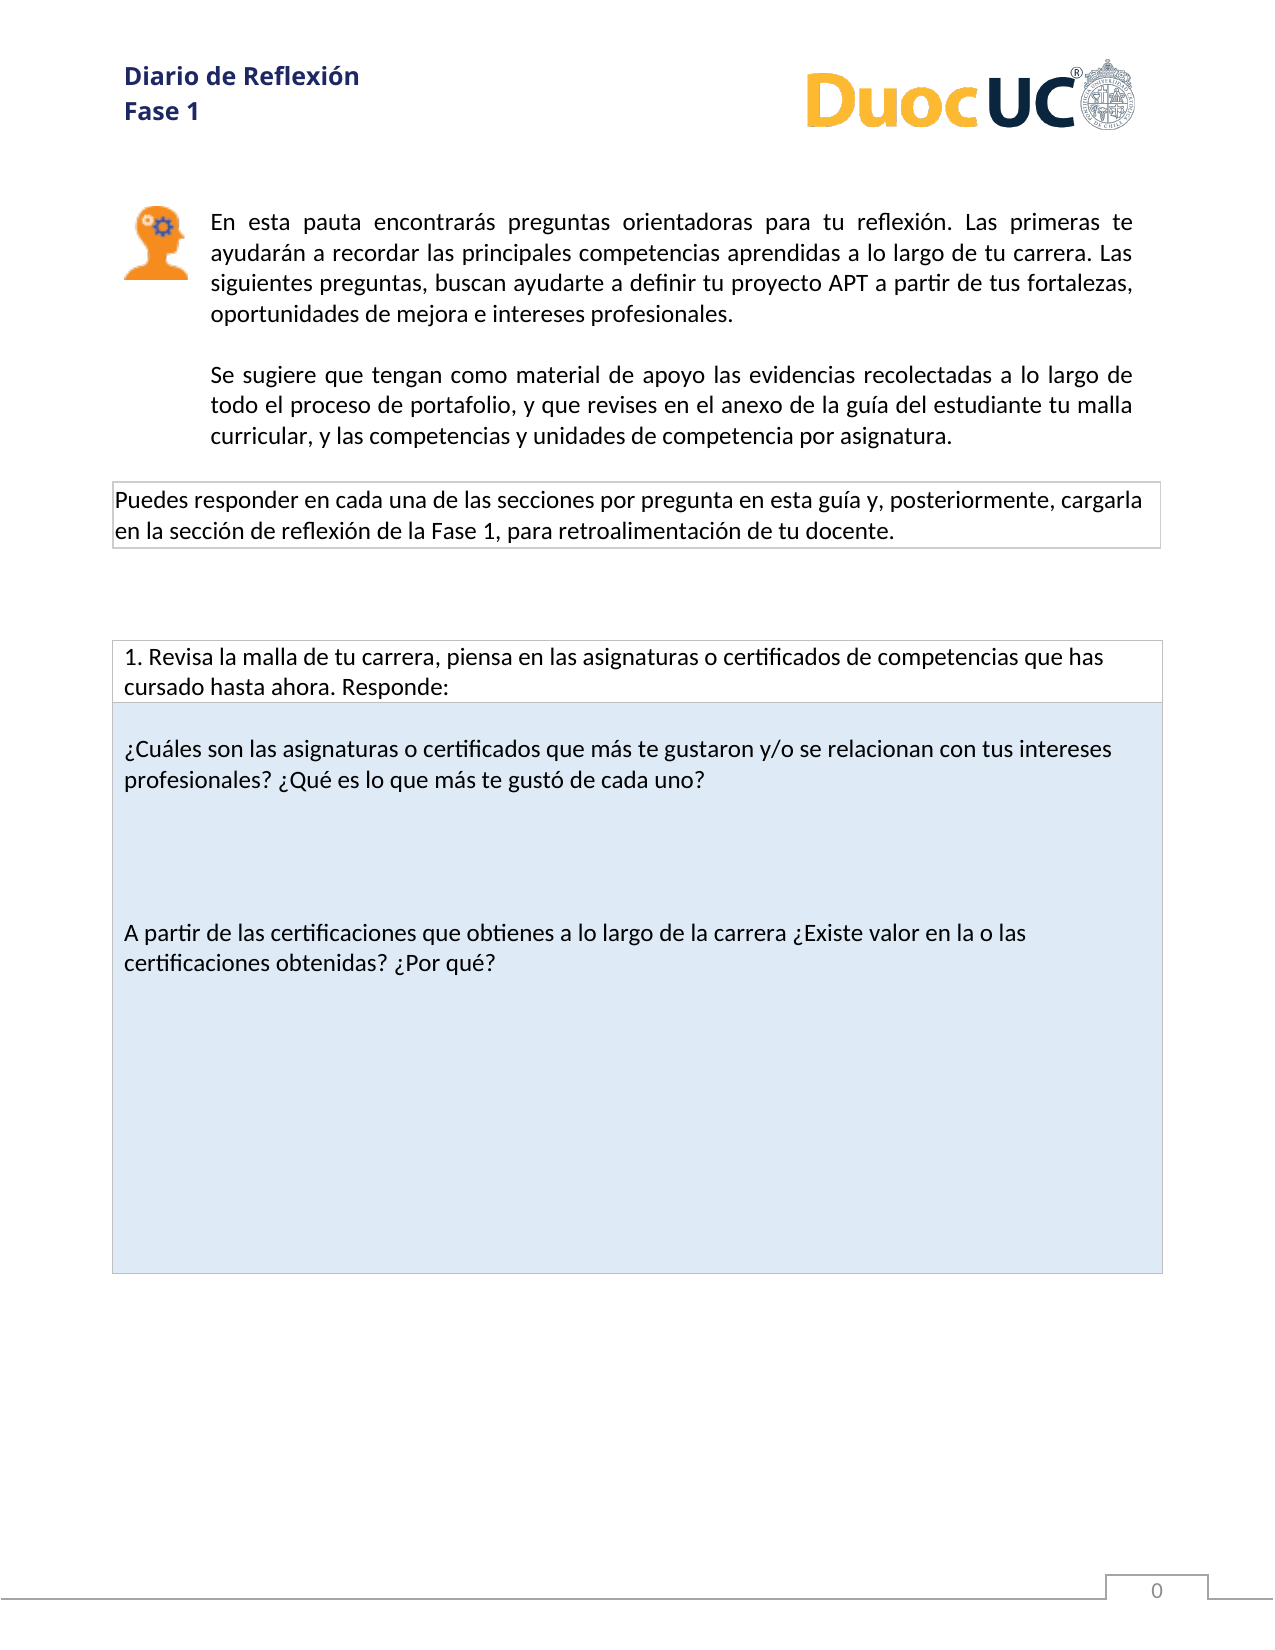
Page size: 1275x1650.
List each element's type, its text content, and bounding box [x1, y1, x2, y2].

table_header 1. Revisa la malla de tu carrera, piensa en las asignaturas o certificados de competencias que has cursado hasta ahora. Responde: [113, 641, 1162, 702]
picture [807, 59, 1135, 130]
table_cell ¿Cuáles son las asignaturas o certificados que más te gustaron y/o se relacionan con tus intereses profesionales? ¿Qué es lo que más te gustó de cada uno? A partir de las certificaciones que obtienes a lo largo de la carrera ¿Existe valor en la o las certificaciones obtenidas? ¿Por qué? [113, 703, 1162, 1273]
table_header Puedes responder en cada una de las secciones por pregunta en esta guía y, posteriormente, cargarla en la sección de reflexión de la Fase 1, para retroalimentación de tu docente. [114, 483, 1160, 547]
table_header En esta pauta encontrarás preguntas orientadoras para tu reflexión. Las primeras te ayudarán a recordar las principales competencias aprendidas a lo largo de tu carrera. Las siguientes preguntas, buscan ayudarte a definir tu proyecto APT a partir de tus fortalezas, oportunidades de mejora e intereses profesionales. Se sugiere que tengan como material de apoyo las evidencias recolectadas a lo largo de todo el proceso de portafolio, y que revises en el anexo de la guía del estudiante tu malla curricular, y las competencias y unidades de competencia por asignatura. [199, 207, 1146, 451]
table_header [112, 207, 199, 451]
